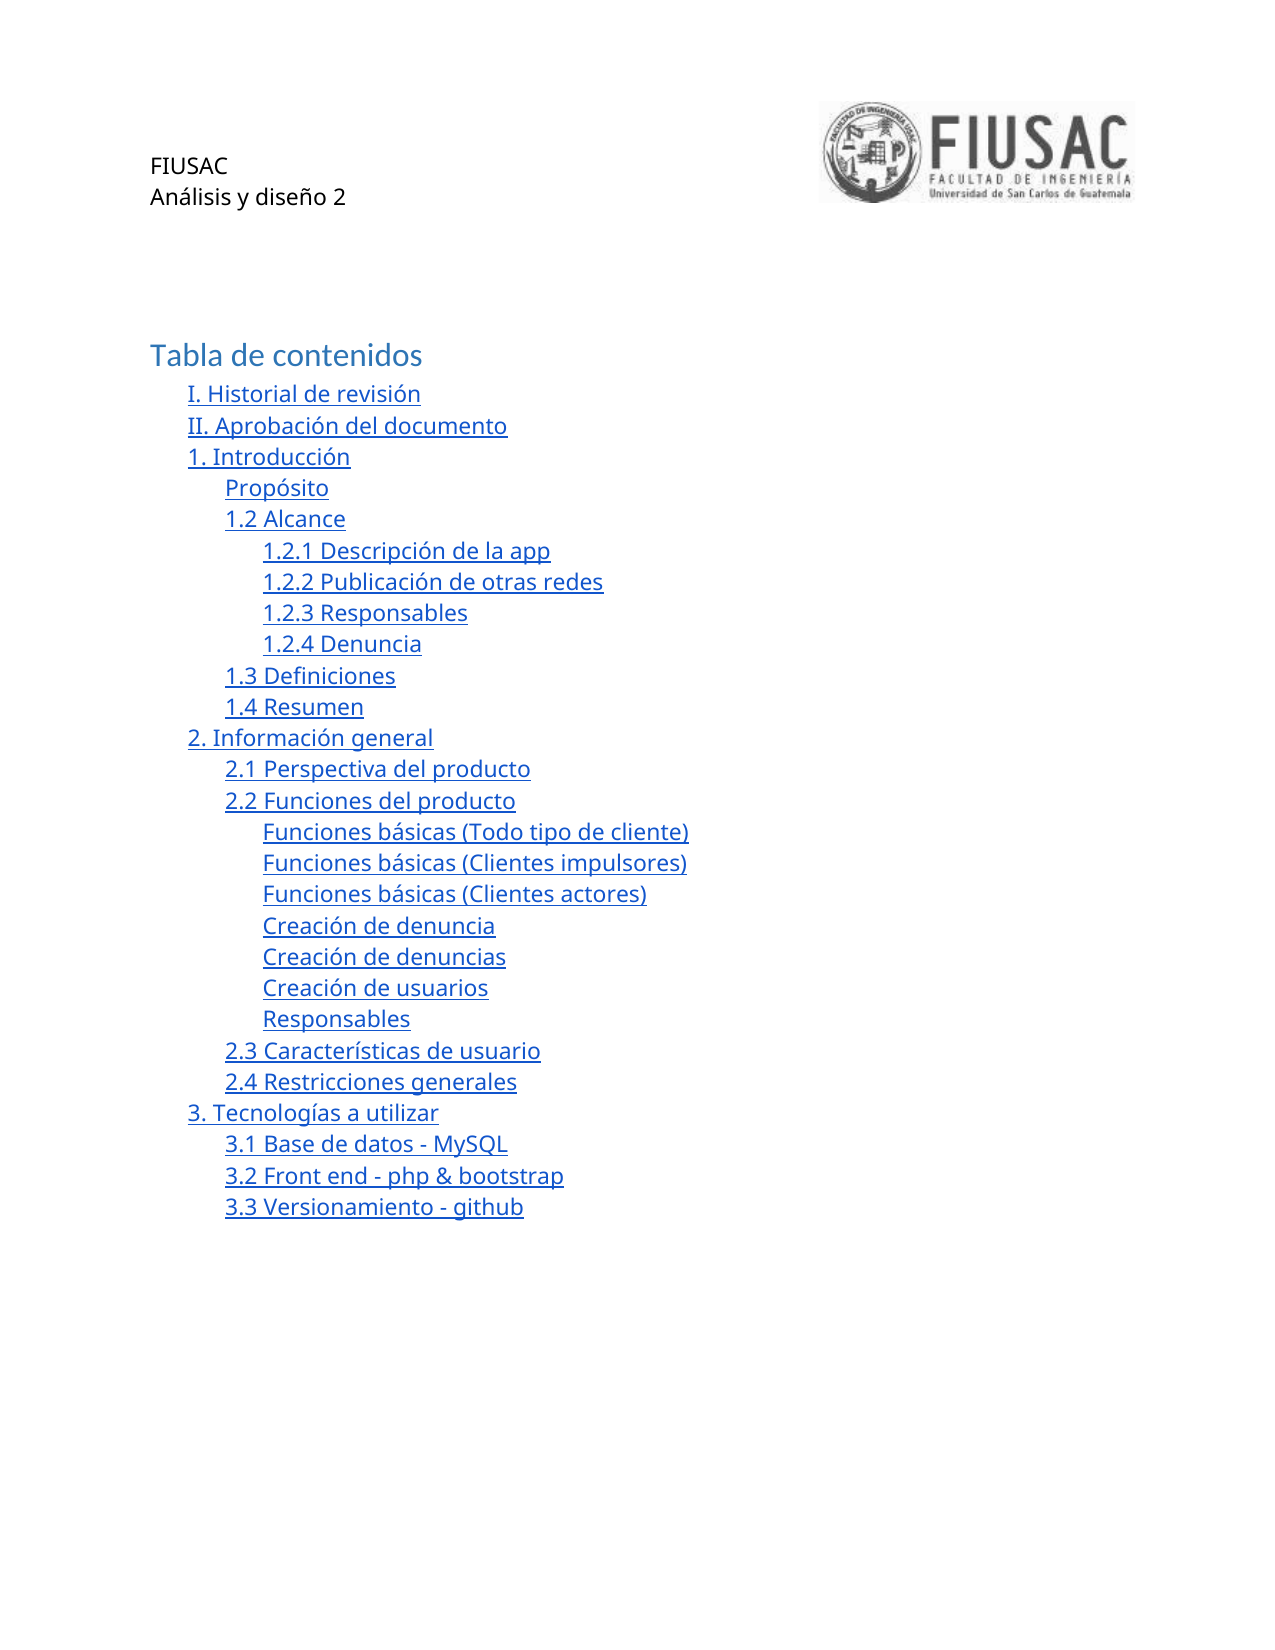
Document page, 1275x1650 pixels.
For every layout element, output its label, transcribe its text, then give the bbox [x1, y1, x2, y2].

text 3.2 Front end - php & bootstrap [225, 1160, 1125, 1191]
text Funciones básicas (Todo tipo de cliente) [262, 816, 1125, 847]
text Creación de denuncias [262, 941, 1125, 972]
text 1.3 Definiciones [225, 660, 1125, 691]
text II. Aprobación del documento [187, 410, 1125, 441]
text 2.2 Funciones del producto [225, 785, 1125, 816]
text Funciones básicas (Clientes impulsores) [262, 847, 1125, 878]
text 3.1 Base de datos - MySQL [225, 1128, 1125, 1160]
text 1. Introducción [187, 441, 1125, 472]
text 3. Tecnologías a utilizar [187, 1097, 1125, 1128]
text Creación de usuarios [262, 972, 1125, 1003]
text 1.2.3 Responsables [262, 597, 1125, 628]
text 1.2.1 Descripción de la app [262, 535, 1125, 566]
text 3.3 Versionamiento - github [225, 1191, 1125, 1222]
text Creación de denuncia [262, 910, 1125, 941]
text 1.4 Resumen [225, 691, 1125, 722]
text 2. Información general [187, 722, 1125, 753]
picture [818, 101, 1136, 203]
text Funciones básicas (Clientes actores) [262, 878, 1125, 910]
text 2.4 Restricciones generales [225, 1066, 1125, 1097]
text 1.2.2 Publicación de otras redes [262, 566, 1125, 597]
text 2.3 Características de usuario [225, 1035, 1125, 1066]
text I. Historial de revisión [187, 378, 1125, 410]
text Tabla de contenidos [150, 334, 1125, 375]
text Propósito [225, 472, 1125, 503]
text 1.2 Alcance [225, 503, 1125, 535]
text 2.1 Perspectiva del producto [225, 753, 1125, 785]
text Responsables [262, 1003, 1125, 1035]
text 1.2.4 Denuncia [262, 628, 1125, 660]
